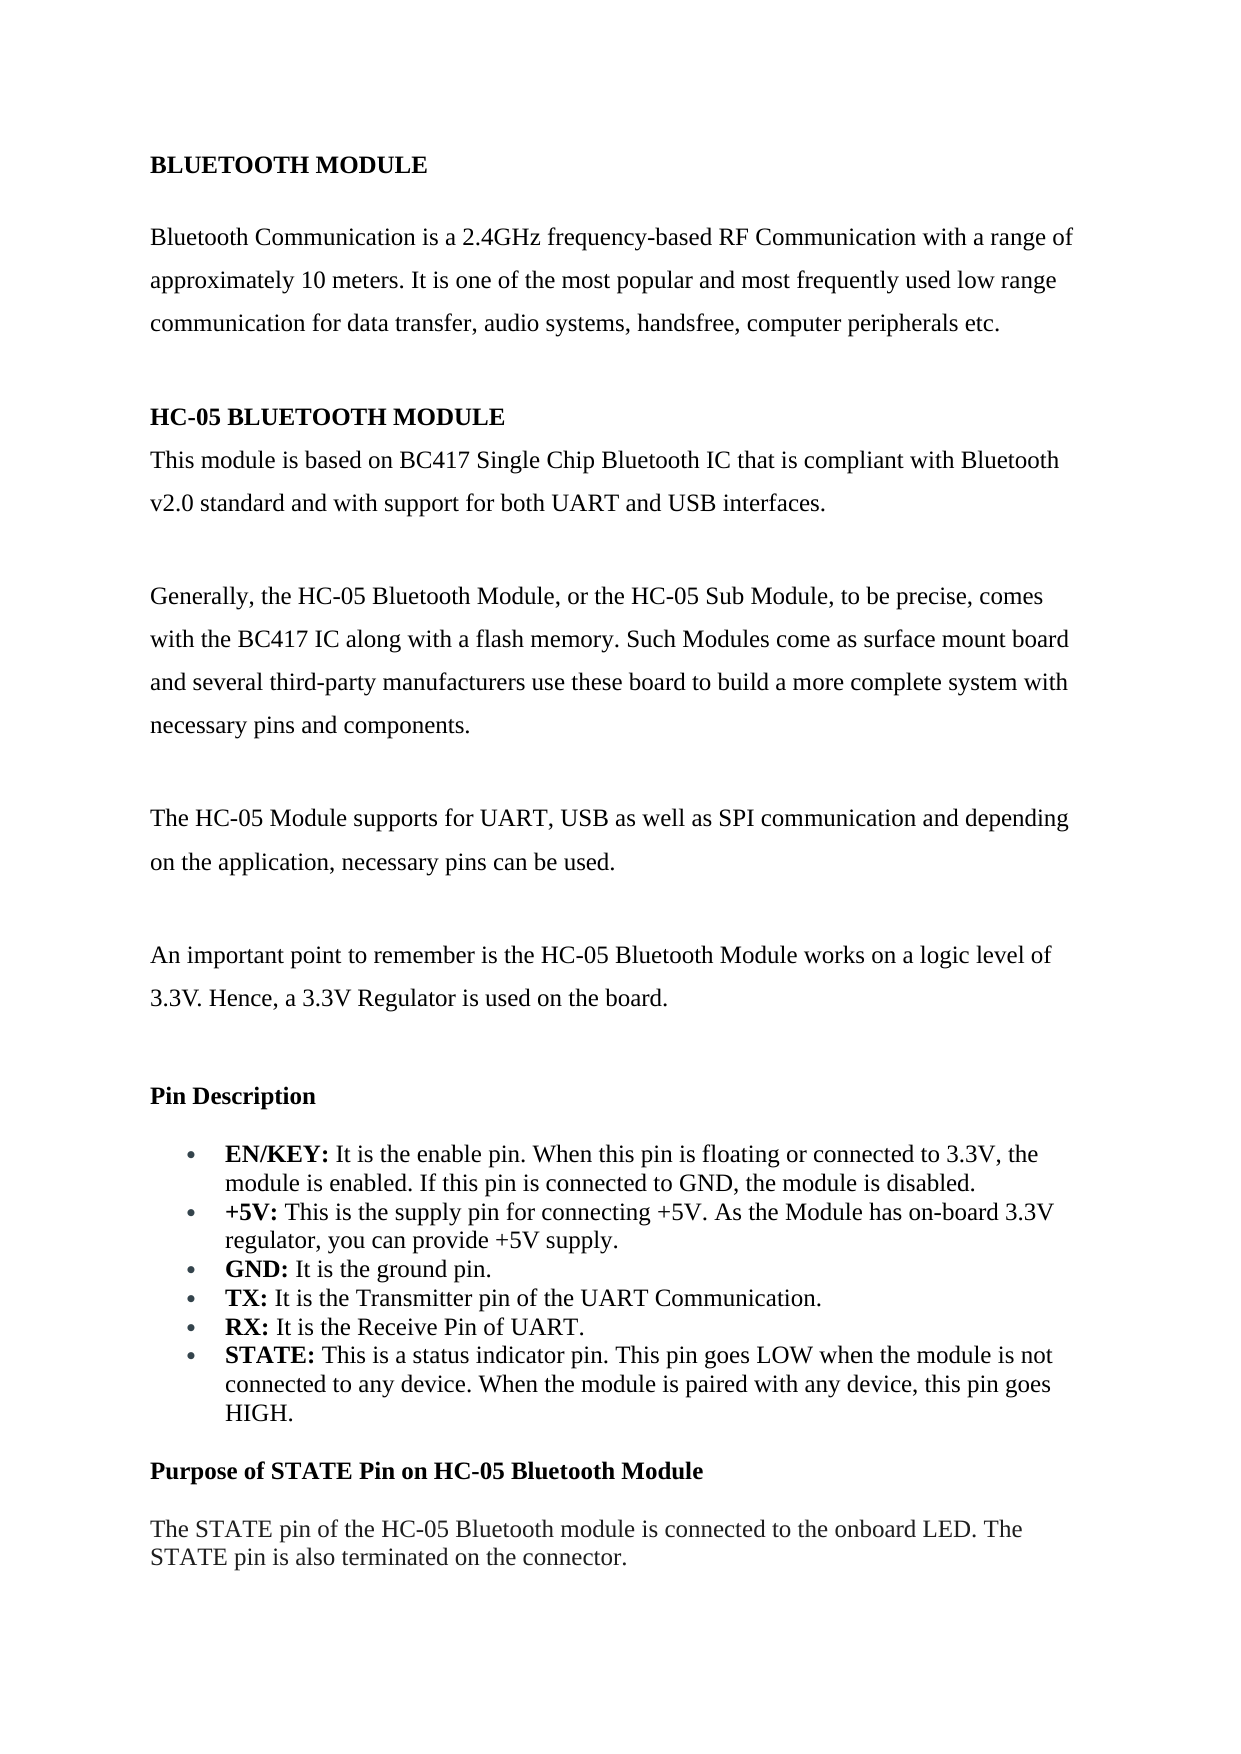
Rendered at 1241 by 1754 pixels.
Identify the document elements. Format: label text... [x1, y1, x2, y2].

text HC-05 BLUETOOTH MODULE This module is based on BC417 Single Chip Bluetooth IC that is compliant with Bluetooth v2.0 standard and with support for both UART and USB interfaces. [150, 402, 1090, 517]
text Generally, the HC-05 Bluetooth Module, or the HC-05 Sub Module, to be precise, comes with the BC417 IC along with a flash memory. Such Modules come as surface mount board and several third-party manufacturers use these board to build a more complete system with necessary pins and components. [150, 581, 1090, 739]
list STATE: This is a status indicator pin. This pin goes LOW when the module is not connected to any device. When the module is paired with any device, this pin goes HIGH. [187, 1340, 1090, 1427]
list RX: It is the Receive Pin of UART. [187, 1312, 1090, 1340]
text The HC-05 Module supports for UART, USB as well as SPI communication and depending on the application, necessary pins can be used. [150, 803, 1090, 875]
text The STATE pin of the HC-05 Bluetooth module is connected to the onboard LED. The STATE pin is also terminated on the connector. [150, 1514, 1090, 1571]
text Bluetooth Communication is a 2.4GHz frequency-based RF Communication with a range of approximately 10 meters. It is one of the most popular and most frequently used low range communication for data transfer, audio systems, handsfree, computer peripherals etc. [150, 222, 1090, 337]
text An important point to remember is the HC-05 Bluetooth Module works on a logic level of 3.3V. Hence, a 3.3V Regulator is used on the board. [150, 940, 1090, 1012]
subtitle Purpose of STATE Pin on HC-05 Bluetooth Module [150, 1456, 1090, 1484]
list +5V: This is the supply pin for connecting +5V. As the Module has on-board 3.3V regulator, you can provide +5V supply. [187, 1197, 1090, 1254]
text Pin Description [150, 1055, 1090, 1110]
text BLUETOOTH MODULE [150, 150, 1090, 179]
list GND: It is the ground pin. [187, 1254, 1090, 1283]
list EN/KEY: It is the enable pin. When this pin is floating or connected to 3.3V, the module is enabled. If this pin is connected to GND, the module is disabled. [187, 1139, 1090, 1197]
list TX: It is the Transmitter pin of the UART Communication. [187, 1283, 1090, 1312]
